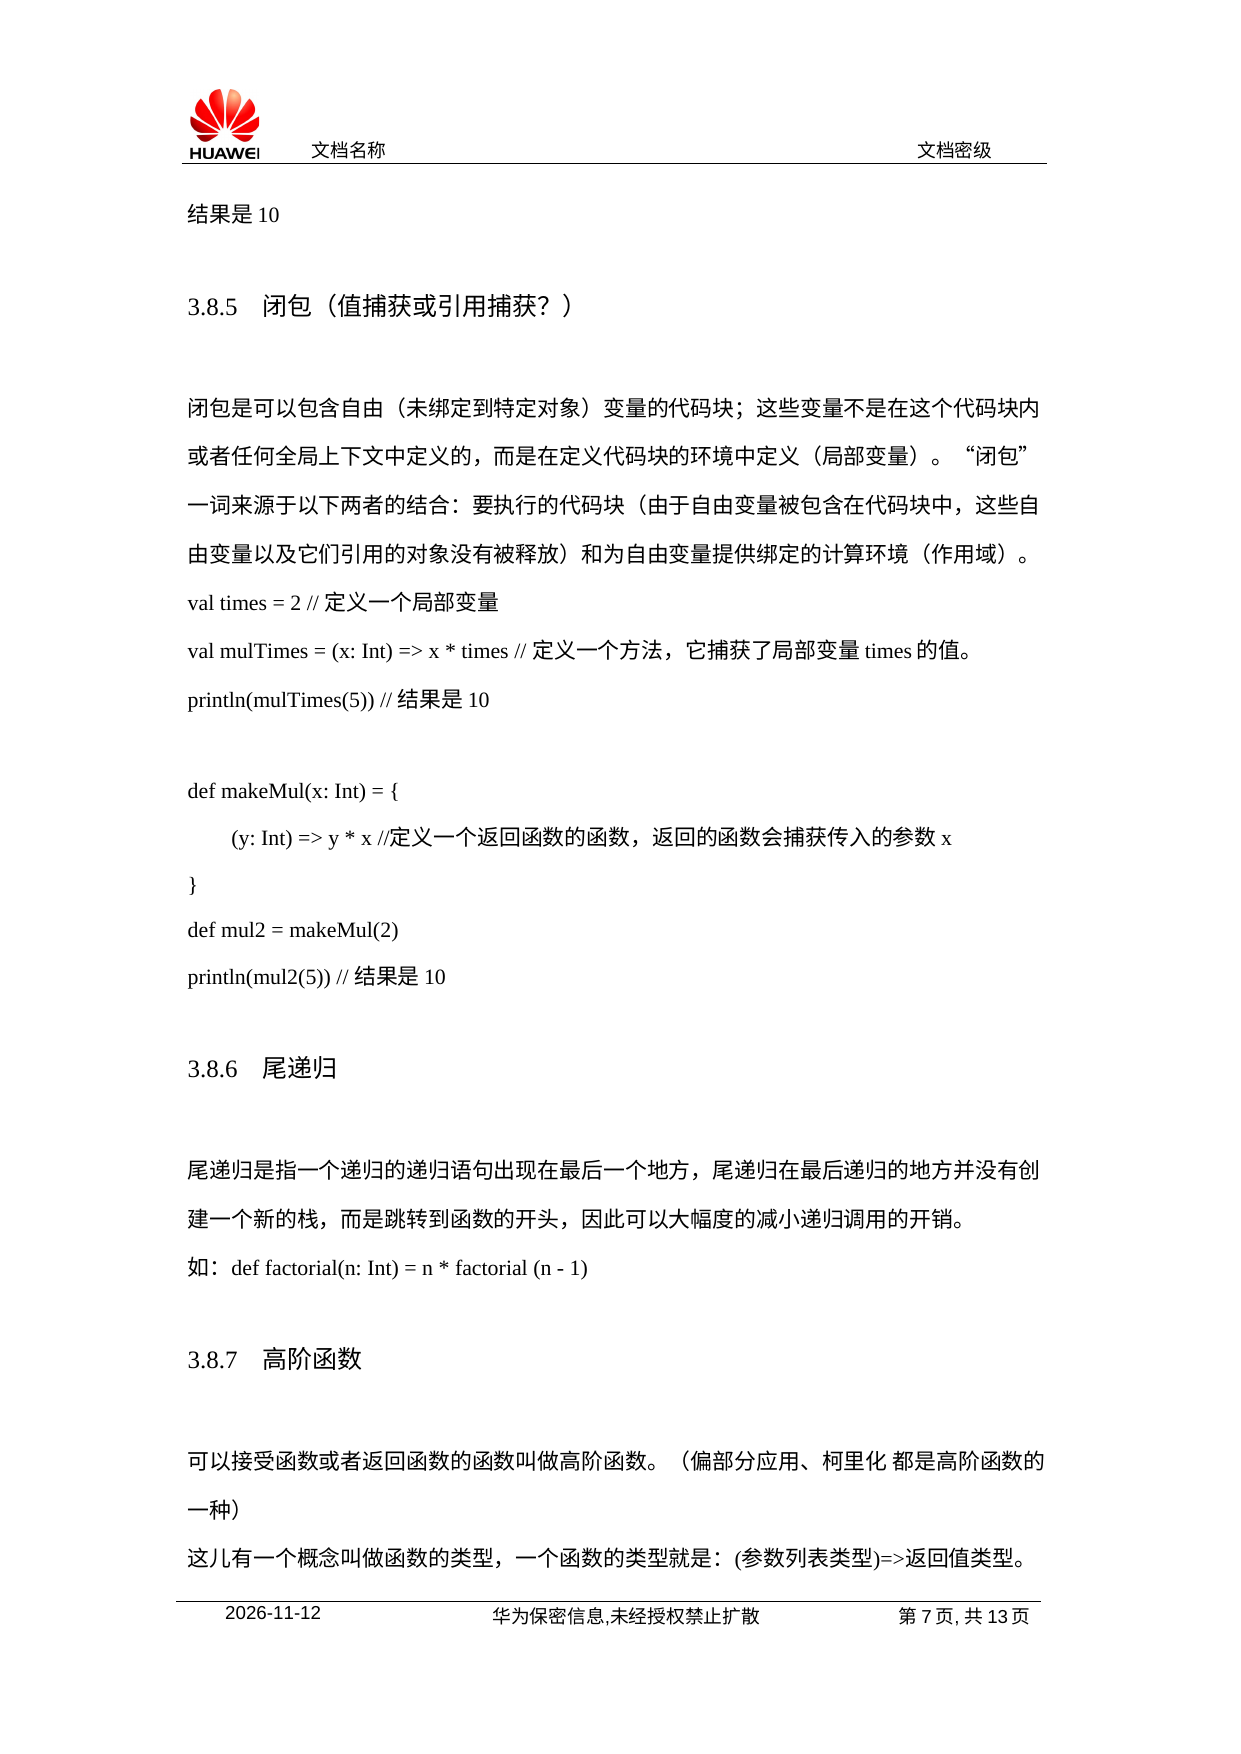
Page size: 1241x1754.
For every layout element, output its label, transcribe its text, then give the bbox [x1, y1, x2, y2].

text println(mulTimes(5)) // 结果是10 [187, 681, 1053, 714]
text val times = 2 // 定义一个局部变量 [187, 585, 1053, 617]
subtitle 尾递归 [187, 1034, 1053, 1099]
text val mulTimes = (x: Int) => x * times // 定义一个方法，它捕获了局部变量times的值。 [187, 633, 1053, 666]
text println(mul2(5)) // 结果是10 [187, 958, 1053, 991]
text def makeMul(x: Int) = { [187, 775, 1053, 807]
text 结果是10 [187, 196, 1053, 229]
text } [187, 868, 1053, 901]
text 尾递归是指一个递归的递归语句出现在最后一个地方，尾递归在最后递归的地方并没有创建一个新的栈，而是跳转到函数的开头，因此可以大幅度的减小递归调用的开销。 [187, 1152, 1053, 1234]
text def mul2 = makeMul(2) [187, 913, 1053, 946]
text 可以接受函数或者返回函数的函数叫做高阶函数。（偏部分应用、柯里化 都是高阶函数的一种） [187, 1443, 1053, 1525]
text 这儿有一个概念叫做函数的类型，一个函数的类型就是：(参数列表类型)=>返回值类型。 [187, 1541, 1053, 1573]
text 如：def factorial(n: Int) = n * factorial (n - 1) [187, 1249, 1053, 1282]
text 闭包是可以包含自由（未绑定到特定对象）变量的代码块；这些变量不是在这个代码块内或者任何全局上下文中定义的，而是在定义代码块的环境中定义（局部变量）。“闭包” 一词来源于以下两者的结合：要执行的代码块（由于自由变量被包含在代码块中，这些自由变量以及它们引用的对象没有被释放）和为自由变量提供绑定的计算环境（作用域）。 [187, 390, 1053, 569]
picture [190, 89, 260, 159]
text (y: Int) => y * x //定义一个返回函数的函数，返回的函数会捕获传入的参数x [187, 820, 1053, 852]
subtitle 闭包（值捕获或引用捕获？） [187, 272, 1053, 337]
subtitle 高阶函数 [187, 1325, 1053, 1390]
